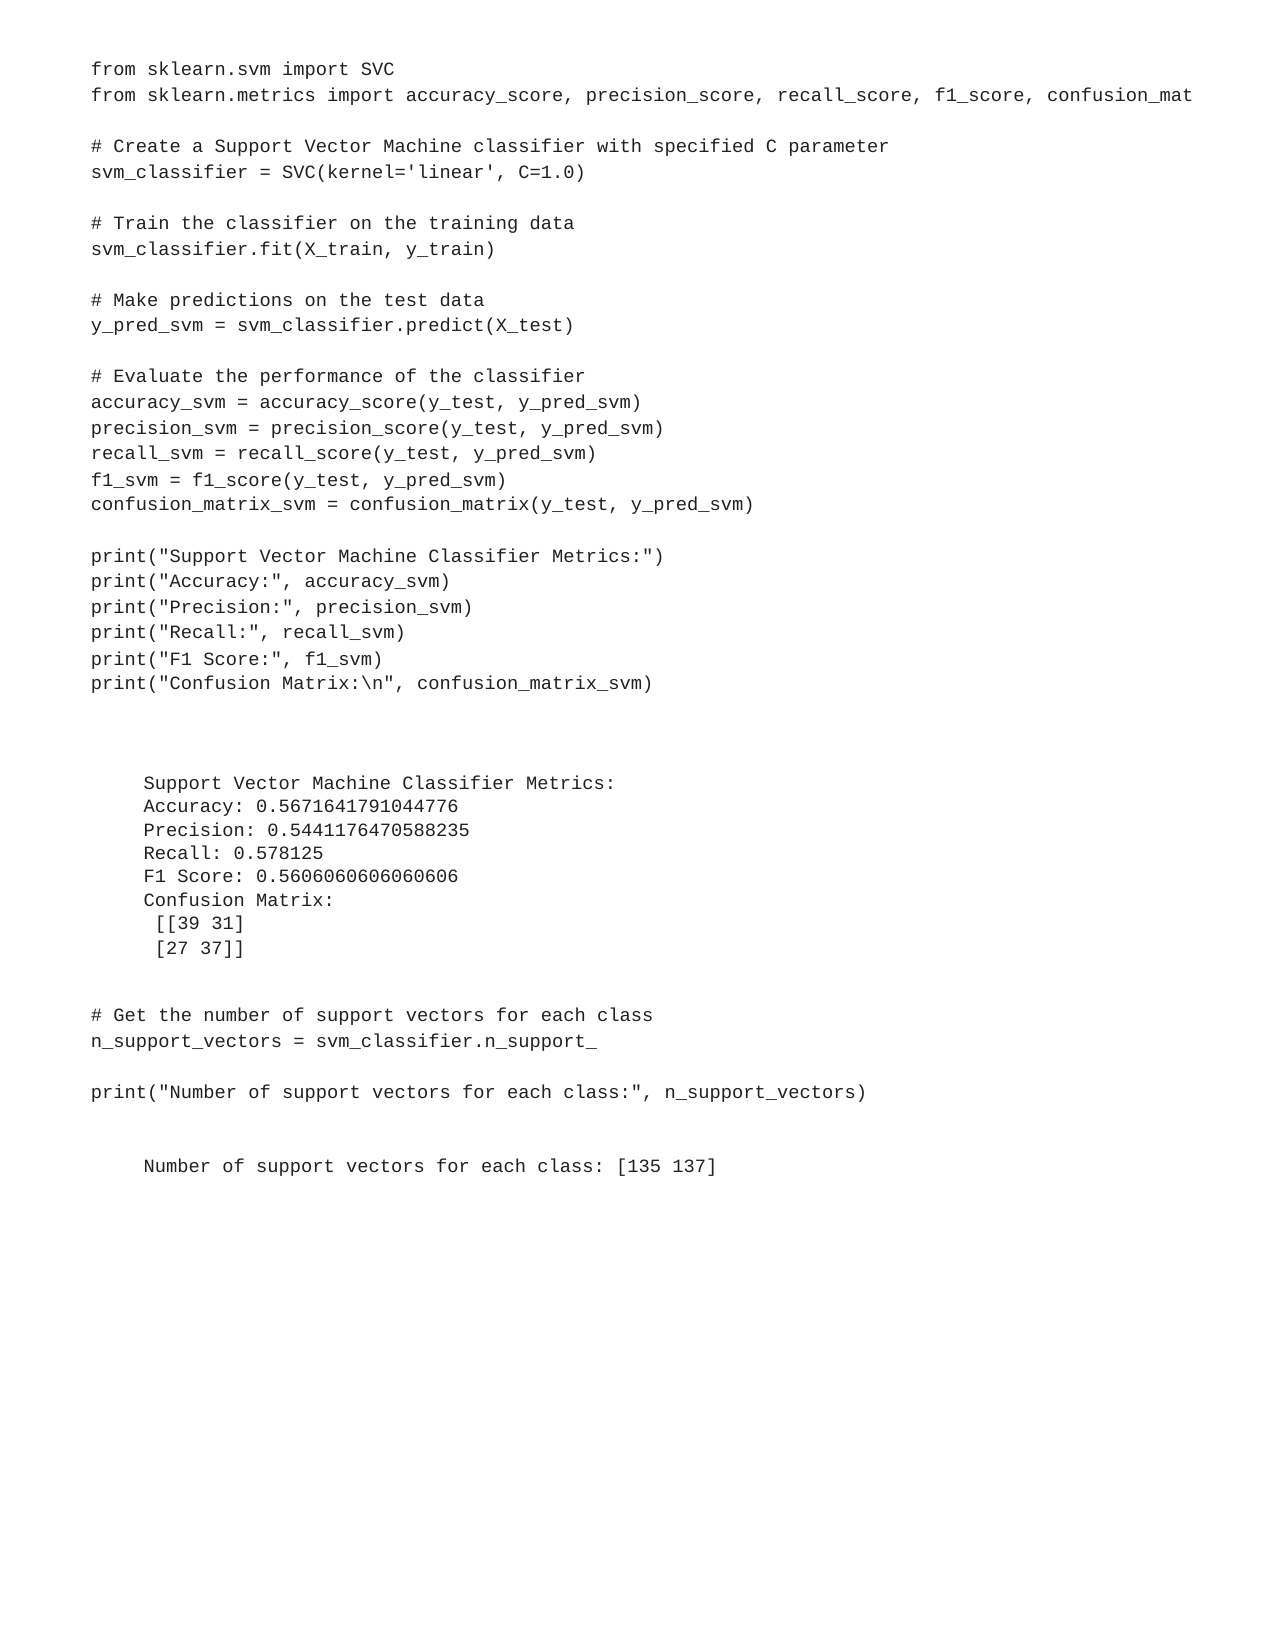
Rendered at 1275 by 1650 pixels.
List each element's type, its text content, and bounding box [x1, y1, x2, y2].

text Recall: 0.578125 [143, 844, 1231, 865]
text # Train the classifier on the training data svm_classifier.fit(X_train, y_train) [91, 214, 705, 261]
text [27 37]] [154, 938, 1231, 960]
text Precision: 0.5441176470588235 [143, 821, 1231, 842]
text precision_svm = precision_score(y_test, y_pred_svm) recall_svm = recall_score(y_test, y_pred_svm) [91, 418, 705, 465]
text Support Vector Machine Classifier Metrics: [143, 774, 1231, 795]
text accuracy_svm = accuracy_score(y_test, y_pred_svm) [91, 393, 1231, 414]
text # Make predictions on the test data [91, 290, 1231, 312]
text print("Support Vector Machine Classifier Metrics:") print("Accuracy:", accuracy_svm) [91, 546, 705, 593]
text Confusion Matrix: [143, 891, 1231, 912]
text F1 Score: 0.5606060606060606 [143, 867, 1231, 888]
text print("Confusion Matrix:\n", confusion_matrix_svm) [91, 674, 1231, 695]
text # Get the number of support vectors for each class n_support_vectors = svm_classifier.n_support_ [91, 1006, 705, 1053]
text print("Precision:", precision_svm) print("Recall:", recall_svm) [91, 598, 494, 644]
text from sklearn.metrics import accuracy_score, precision_score, recall_score, f1_score, confusion_mat [91, 86, 1231, 107]
text confusion_matrix_svm = confusion_matrix(y_test, y_pred_svm) [91, 495, 1231, 516]
text Accuracy: 0.5671641791044776 [143, 797, 1231, 818]
text f1_svm = f1_score(y_test, y_pred_svm) [91, 470, 1231, 491]
text y_pred_svm = svm_classifier.predict(X_test) [91, 316, 1231, 337]
text from sklearn.svm import SVC [91, 60, 1231, 81]
text Number of support vectors for each class: [135 137] [143, 1157, 1231, 1178]
text print("F1 Score:", f1_svm) [91, 649, 1231, 670]
text # Evaluate the performance of the classifier [91, 367, 1231, 388]
text print("Number of support vectors for each class:", n_support_vectors) [91, 1083, 1231, 1104]
text # Create a Support Vector Machine classifier with specified C parameter svm_classifier = SVC(kernel='linear', C=1.0) [91, 137, 944, 184]
text [[39 31] [154, 914, 1231, 935]
